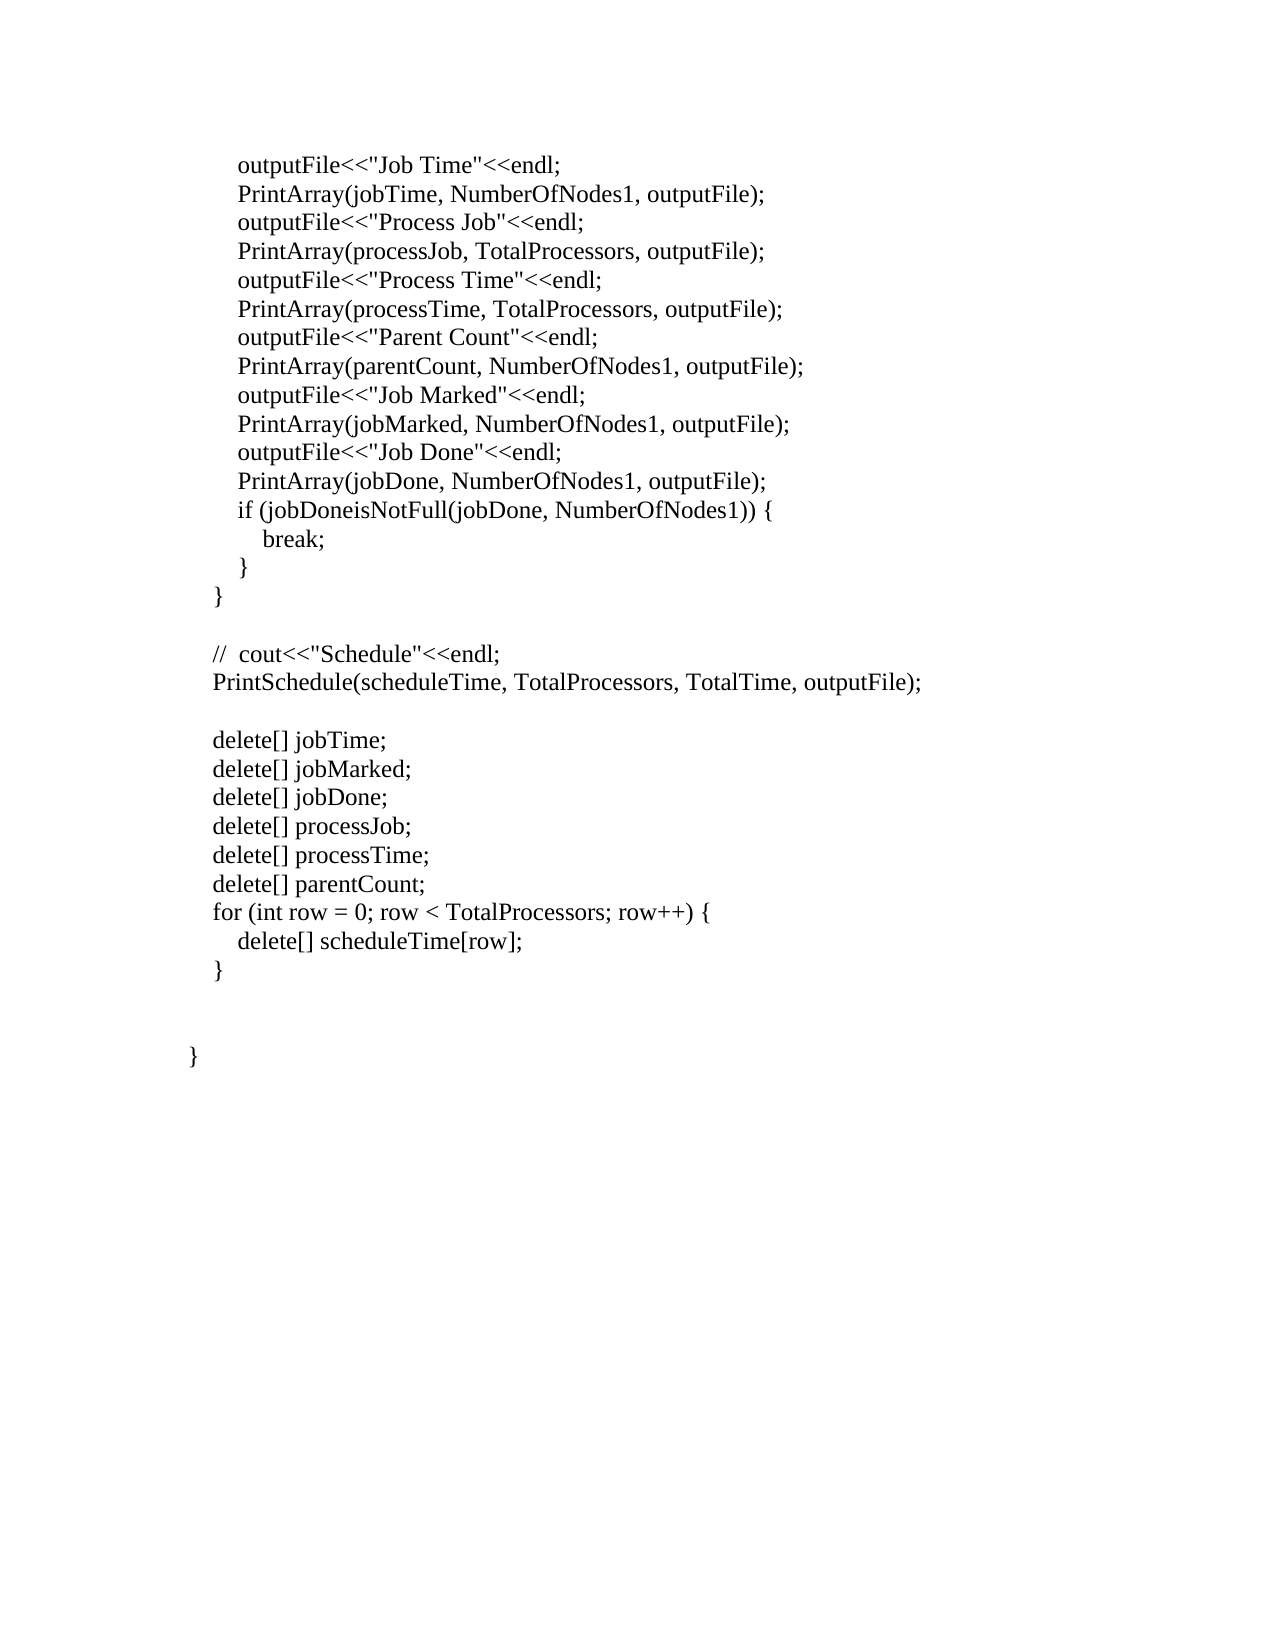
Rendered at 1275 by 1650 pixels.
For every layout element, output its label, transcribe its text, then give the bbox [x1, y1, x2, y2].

text PrintArray(parentCount, NumberOfNodes1, outputFile); [187, 351, 1087, 380]
text delete[] jobMarked; [187, 754, 1087, 782]
text // cout<<"Schedule"<<endl; [187, 639, 1087, 667]
text delete[] processTime; [187, 840, 1087, 869]
text outputFile<<"Job Marked"<<endl; [187, 380, 1087, 409]
text for (int row = 0; row < TotalProcessors; row++) { [187, 897, 1087, 926]
text delete[] jobTime; [187, 725, 1087, 754]
text PrintArray(jobTime, NumberOfNodes1, outputFile); [187, 179, 1087, 207]
text delete[] scheduleTime[row]; [187, 926, 1087, 955]
text PrintArray(processJob, TotalProcessors, outputFile); [187, 236, 1087, 265]
text if (jobDoneisNotFull(jobDone, NumberOfNodes1)) { [187, 495, 1087, 524]
text PrintSchedule(scheduleTime, TotalProcessors, TotalTime, outputFile); [187, 667, 1087, 696]
text delete[] jobDone; [187, 782, 1087, 811]
text outputFile<<"Job Time"<<endl; [187, 150, 1087, 179]
text break; [187, 524, 1087, 552]
text outputFile<<"Process Job"<<endl; [187, 207, 1087, 236]
text delete[] processJob; [187, 811, 1087, 840]
text outputFile<<"Process Time"<<endl; [187, 265, 1087, 294]
text PrintArray(processTime, TotalProcessors, outputFile); [187, 294, 1087, 322]
text outputFile<<"Parent Count"<<endl; [187, 322, 1087, 351]
text } [187, 581, 1087, 610]
text delete[] parentCount; [187, 869, 1087, 897]
text } [187, 552, 1087, 581]
text } [187, 1041, 1087, 1070]
text } [187, 955, 1087, 984]
text PrintArray(jobDone, NumberOfNodes1, outputFile); [187, 466, 1087, 495]
text PrintArray(jobMarked, NumberOfNodes1, outputFile); [187, 409, 1087, 437]
text outputFile<<"Job Done"<<endl; [187, 437, 1087, 466]
